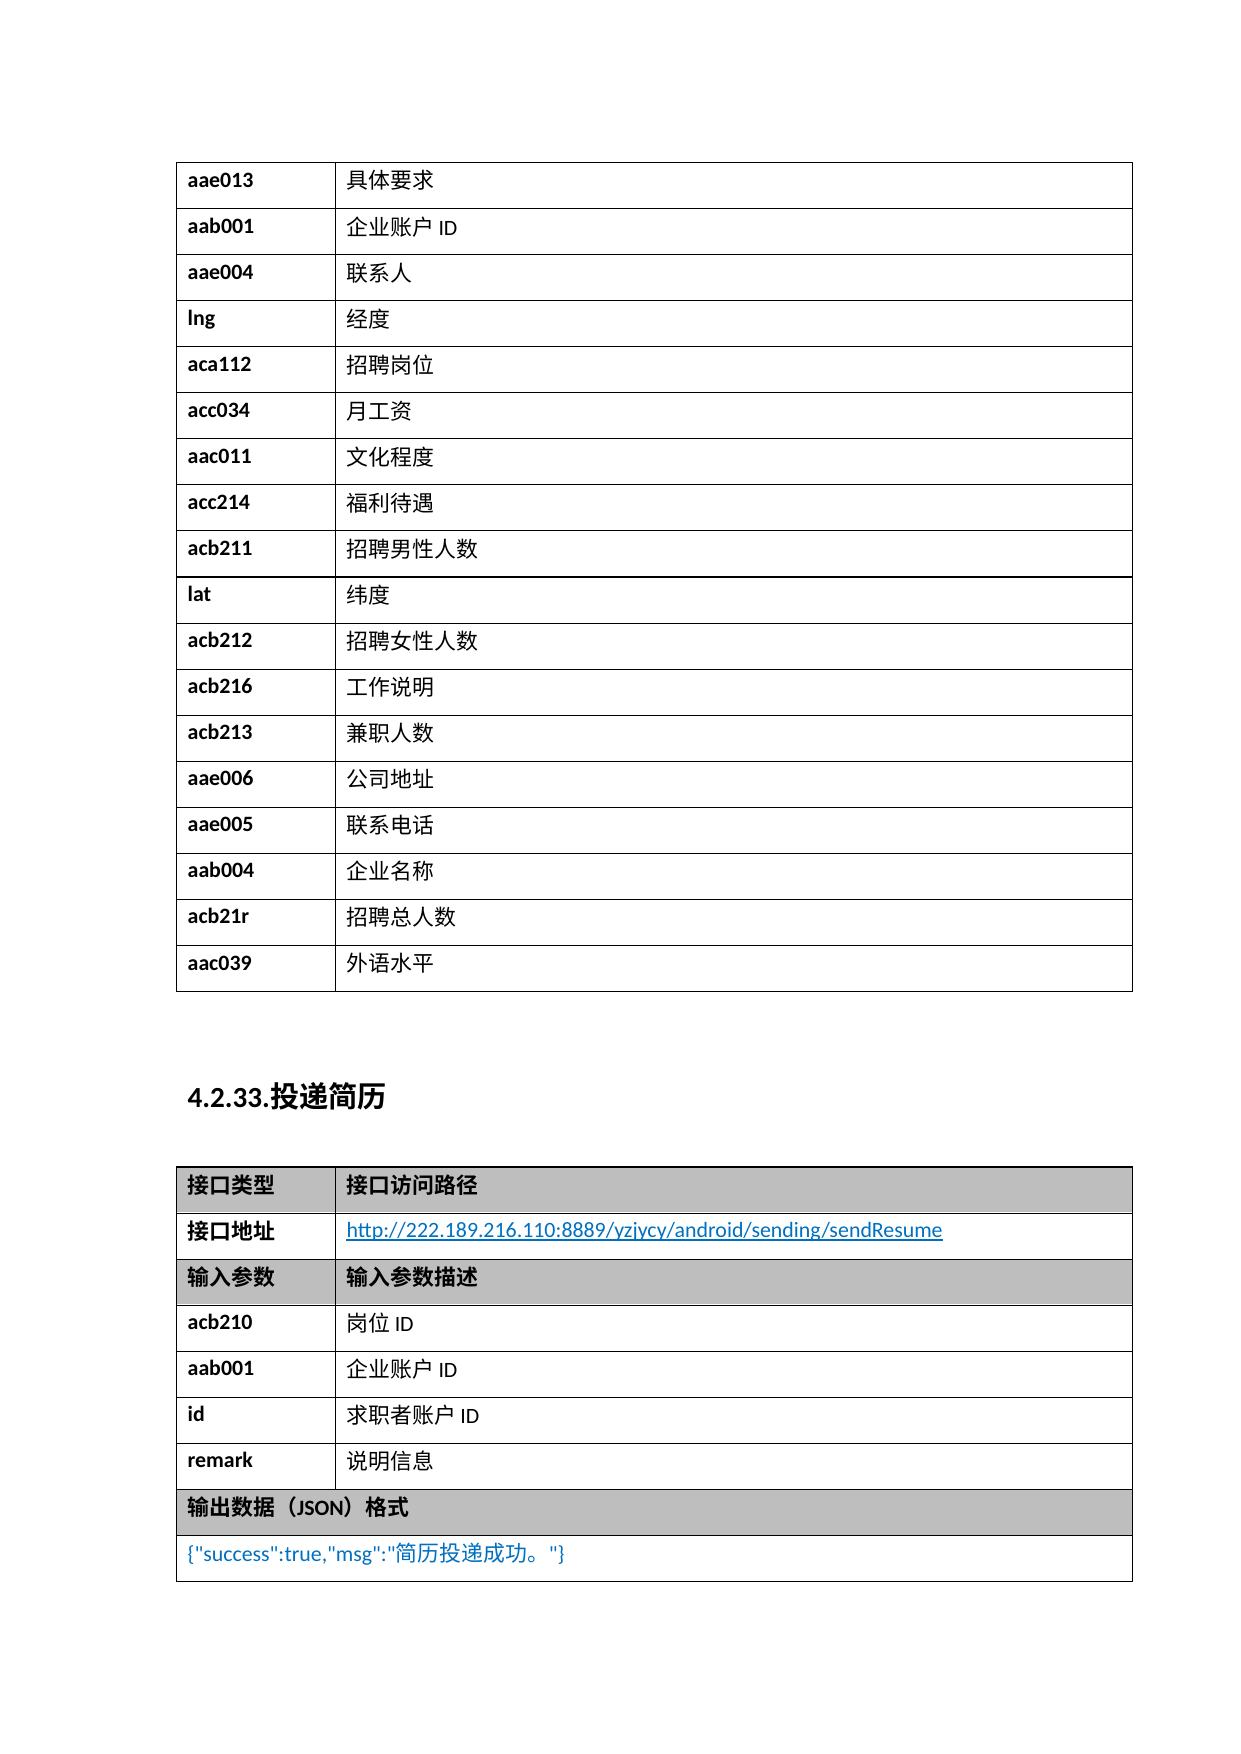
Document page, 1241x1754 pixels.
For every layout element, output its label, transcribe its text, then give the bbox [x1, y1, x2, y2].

table_cell aac011 [177, 439, 335, 484]
table_cell 月工资 [336, 393, 1132, 438]
table_cell 福利待遇 [336, 485, 1132, 530]
table_cell lng [177, 301, 335, 346]
table_cell 企业账户ID [336, 1352, 1132, 1397]
table_cell aab004 [177, 854, 335, 899]
table_cell {"success":true,"msg":"简历投递成功。"} [177, 1536, 1132, 1581]
table_cell 招聘总人数 [336, 900, 1132, 945]
table_cell aae004 [177, 255, 335, 300]
table_cell aae013 [177, 163, 335, 208]
table_cell 招聘男性人数 [336, 531, 1132, 576]
table_cell aca112 [177, 347, 335, 392]
table_cell 招聘岗位 [336, 347, 1132, 392]
table_cell aae005 [177, 808, 335, 853]
table_cell 招聘女性人数 [336, 624, 1132, 668]
subtitle 4.2.33.投递简历 [187, 1063, 1053, 1128]
table_cell http://222.189.216.110:8889/yzjycy/android/sending/sendResume [336, 1214, 1132, 1258]
table_cell 文化程度 [336, 439, 1132, 484]
table_cell lat [177, 578, 335, 622]
table_cell acc214 [177, 485, 335, 530]
table_cell 纬度 [336, 578, 1132, 622]
table_cell 具体要求 [336, 163, 1132, 208]
table_cell acb216 [177, 670, 335, 714]
table_cell 企业名称 [336, 854, 1132, 899]
table_cell 输出数据（JSON）格式 [177, 1490, 1132, 1535]
table_cell 兼职人数 [336, 716, 1132, 761]
table_cell 说明信息 [336, 1444, 1132, 1489]
table_cell 企业账户ID [336, 209, 1132, 254]
table_cell 工作说明 [336, 670, 1132, 714]
table_header 接口类型 [177, 1168, 335, 1212]
table_cell remark [177, 1444, 335, 1489]
table_cell acb21r [177, 900, 335, 945]
table_cell 输入参数 [177, 1260, 335, 1304]
table_cell 岗位ID [336, 1306, 1132, 1351]
table_cell aab001 [177, 209, 335, 254]
table_cell 求职者账户ID [336, 1398, 1132, 1443]
table_cell aab001 [177, 1352, 335, 1397]
table_cell 联系电话 [336, 808, 1132, 853]
table_cell 公司地址 [336, 762, 1132, 807]
table_cell 经度 [336, 301, 1132, 346]
table_cell 接口地址 [177, 1214, 335, 1258]
table_cell acb212 [177, 624, 335, 668]
table_cell aae006 [177, 762, 335, 807]
table_cell acb211 [177, 531, 335, 576]
table_cell 输入参数描述 [336, 1260, 1132, 1304]
table_cell aac039 [177, 946, 335, 991]
table_cell acb210 [177, 1306, 335, 1351]
table_header 接口访问路径 [336, 1168, 1132, 1212]
table_cell acb213 [177, 716, 335, 761]
table_cell acc034 [177, 393, 335, 438]
table_cell id [177, 1398, 335, 1443]
table_cell 联系人 [336, 255, 1132, 300]
table_cell 外语水平 [336, 946, 1132, 991]
